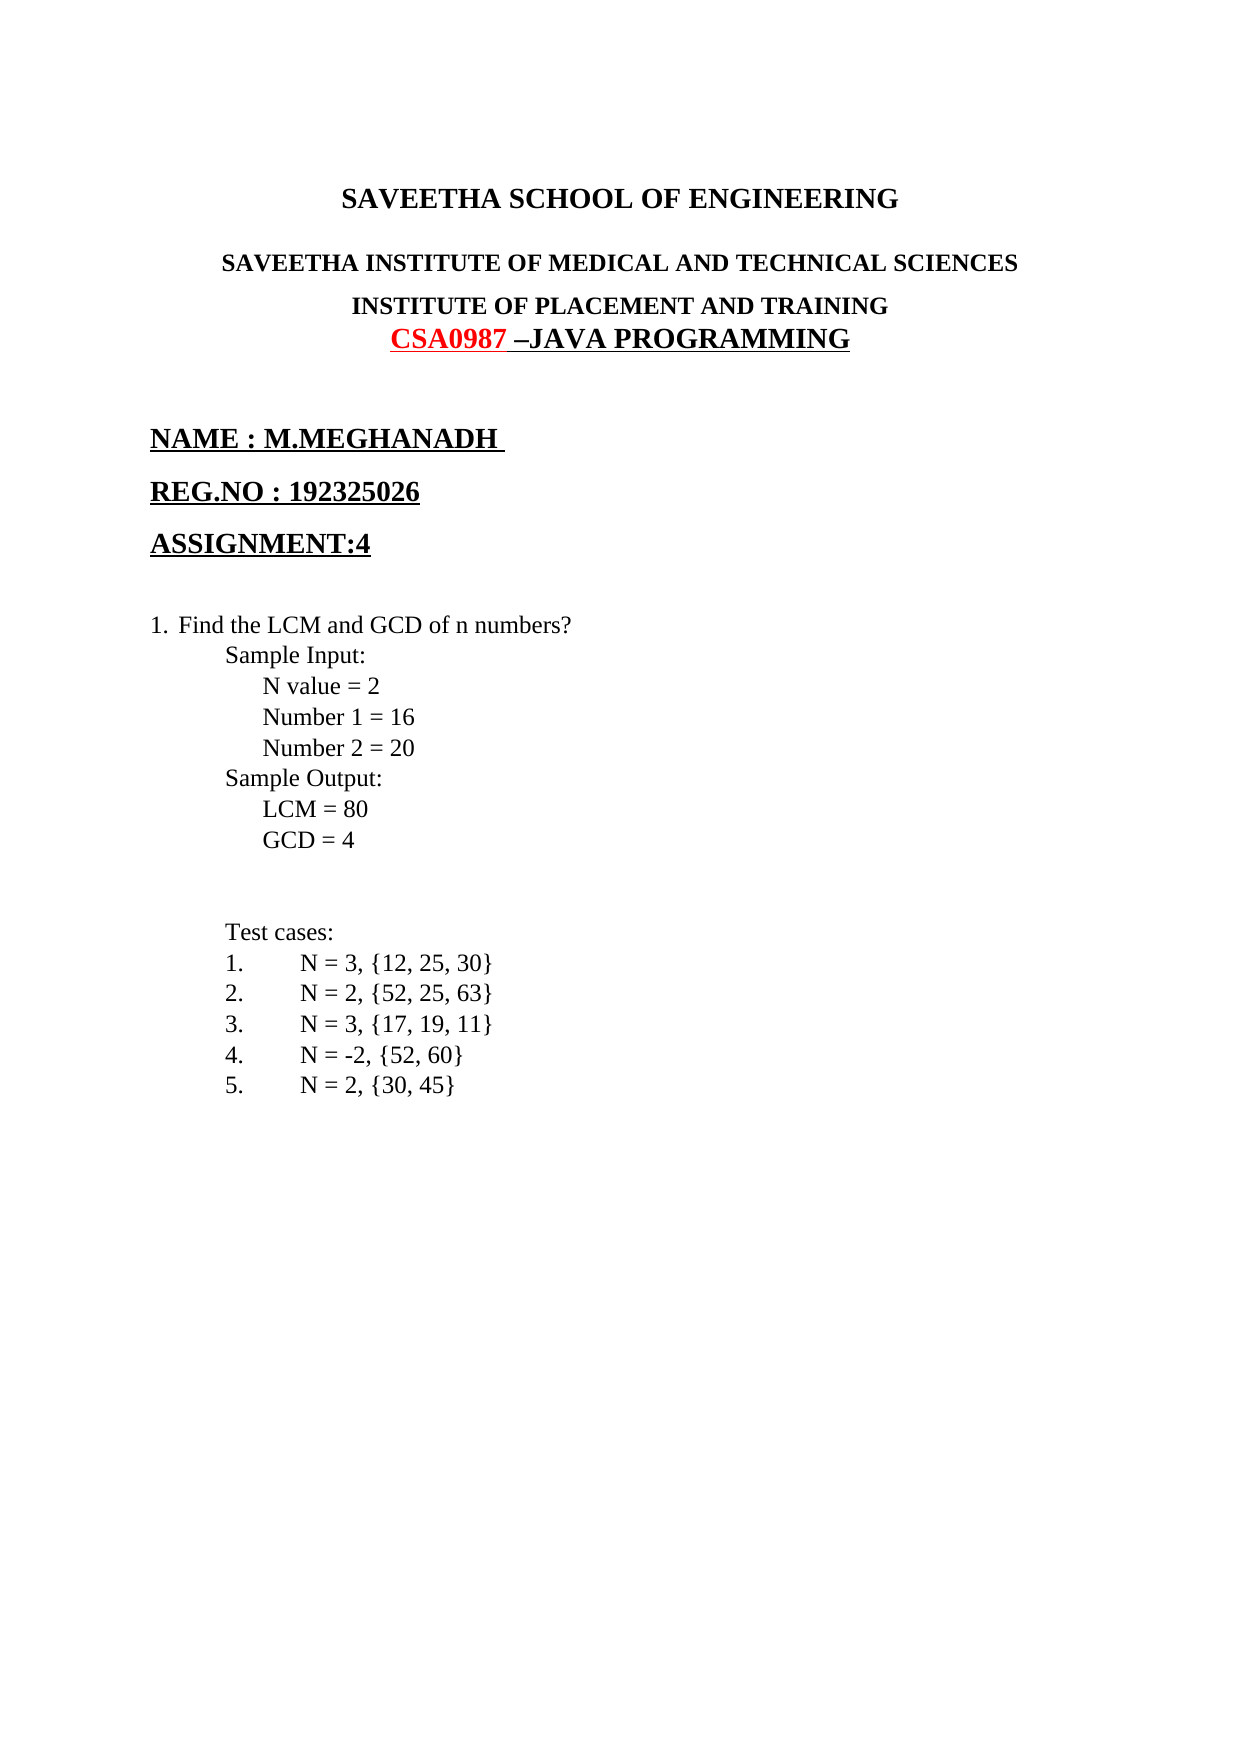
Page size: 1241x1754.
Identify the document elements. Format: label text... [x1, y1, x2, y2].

text ASSIGNMENT:4 [150, 526, 1090, 560]
list Find the LCM and GCD of n numbers? [150, 610, 1090, 638]
text CSA0987 –JAVA PROGRAMMING [150, 322, 1090, 355]
list N = 2, {30, 45} [225, 1071, 1090, 1099]
text INSTITUTE OF PLACEMENT AND TRAINING [150, 291, 1090, 319]
text Number 2 = 20 [187, 733, 1090, 761]
text GCD = 4 [187, 825, 1090, 853]
list N = 3, {12, 25, 30} [225, 948, 1090, 976]
list N = 3, {17, 19, 11} [225, 1009, 1090, 1038]
text NAME : M.MEGHANADH [150, 421, 1090, 455]
text Test cases: [187, 917, 1090, 946]
text N value = 2 [187, 671, 1090, 700]
text SAVEETHA INSTITUTE OF MEDICAL AND TECHNICAL SCIENCES [150, 248, 1090, 276]
text LCM = 80 [187, 794, 1090, 823]
list N = -2, {52, 60} [225, 1040, 1090, 1069]
list N = 2, {52, 25, 63} [225, 978, 1090, 1007]
text Sample Output: [187, 763, 1090, 792]
text Number 1 = 16 [187, 702, 1090, 731]
text Sample Input: [187, 640, 1090, 669]
text SAVEETHA SCHOOL OF ENGINEERING [150, 181, 1090, 214]
text REG.NO : 192325026 [150, 474, 1090, 507]
